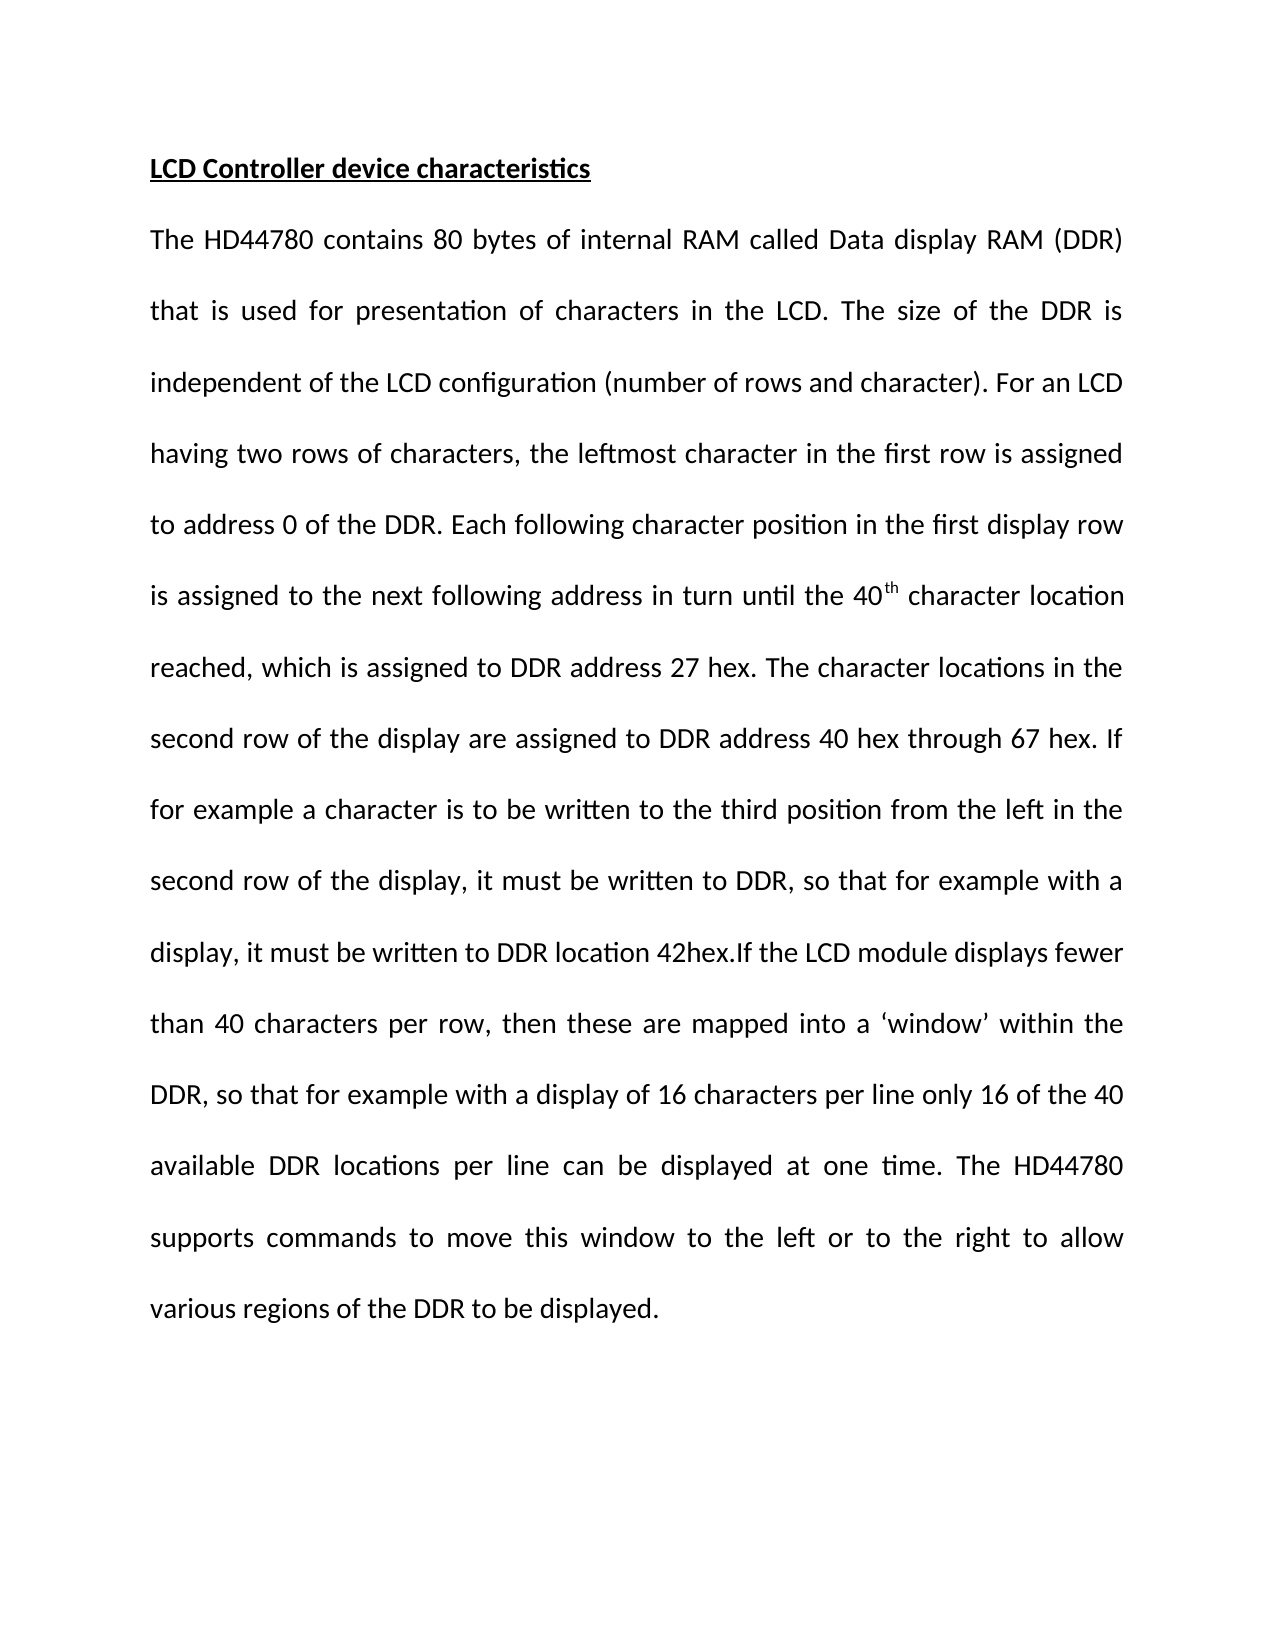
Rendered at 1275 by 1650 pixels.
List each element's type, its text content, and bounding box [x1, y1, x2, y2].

subtitle LCD Controller device characteristics [150, 150, 1125, 186]
text The HD44780 contains 80 bytes of internal RAM called Data display RAM (DDR) that is used for presentation of characters in the LCD. The size of the DDR is independent of the LCD configuration (number of rows and character). For an LCD having two rows of characters, the leftmost character in the first row is assigned to address 0 of the DDR. Each following character position in the first display row is assigned to the next following address in turn until the 40th character location reached, which is assigned to DDR address 27 hex. The character locations in the second row of the display are assigned to DDR address 40 hex through 67 hex. If for example a character is to be written to the third position from the left in the second row of the display, it must be written to DDR, so that for example with a display, it must be written to DDR location 42hex.If the LCD module displays fewer than 40 characters per row, then these are mapped into a ‘window’ within the DDR, so that for example with a display of 16 characters per line only 16 of the 40 available DDR locations per line can be displayed at one time. The HD44780 supports commands to move this window to the left or to the right to allow various regions of the DDR to be displayed. [150, 221, 1125, 1326]
